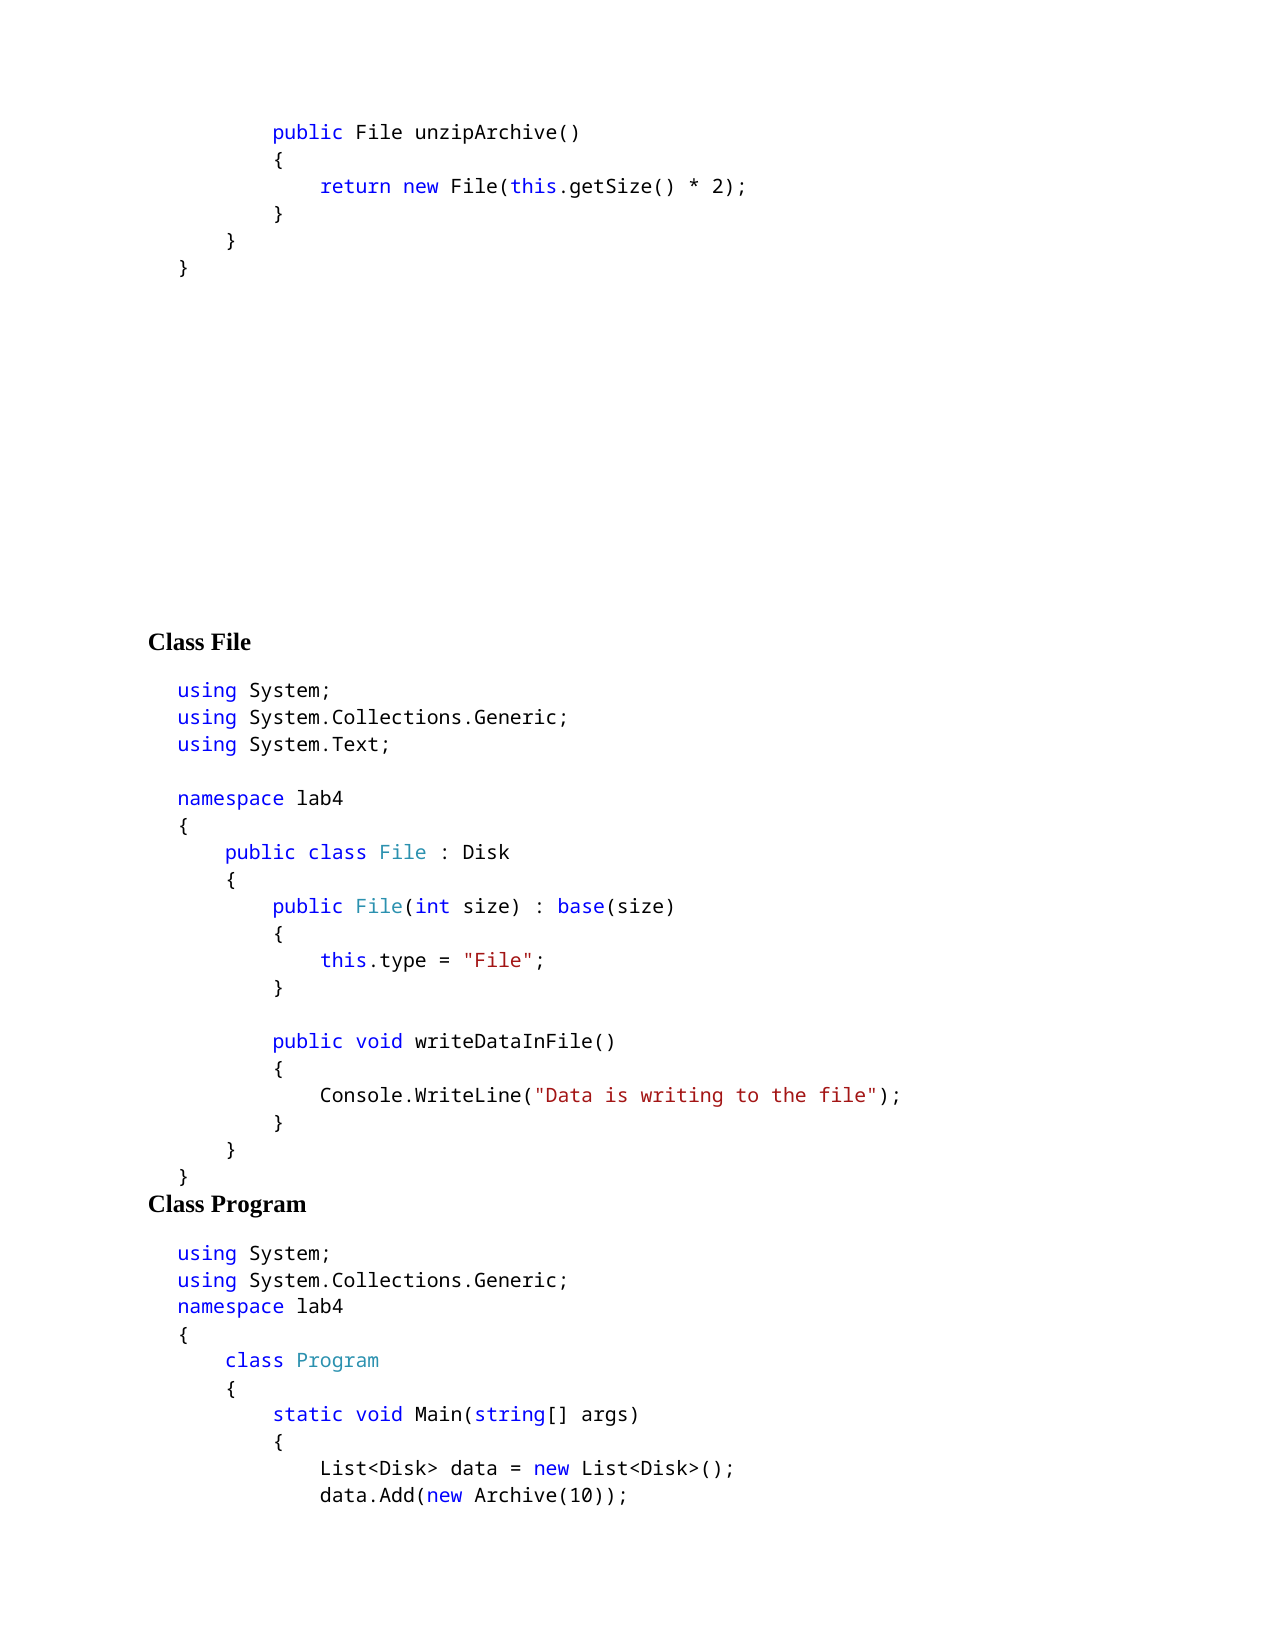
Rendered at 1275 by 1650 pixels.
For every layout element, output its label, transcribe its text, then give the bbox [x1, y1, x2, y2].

text public File(int size) : base(size) [177, 892, 1186, 919]
text } [177, 1108, 1186, 1135]
text { [177, 919, 1186, 946]
text { [177, 866, 1186, 892]
text } [177, 199, 1186, 226]
text List<Disk> data = new List<Disk>(); [177, 1455, 1186, 1482]
text } [177, 1135, 1186, 1162]
text { [177, 1374, 1186, 1401]
text data.Add(new Archive(10)); [177, 1482, 1186, 1509]
text } [177, 1162, 1186, 1189]
text namespace lab4 [177, 784, 1186, 812]
text Class Program [148, 1189, 1186, 1218]
text class Program [177, 1347, 1186, 1374]
text public class File : Disk [177, 838, 1186, 866]
text static void Main(string[] args) [177, 1401, 1186, 1428]
text using System.Text; [177, 731, 1186, 758]
text { [177, 1428, 1186, 1455]
text using System.Collections.Generic; [177, 704, 1186, 731]
text { [177, 145, 1186, 172]
text } [177, 226, 1186, 253]
text using System; [177, 1239, 1186, 1266]
text this.type = "File"; [177, 946, 1186, 973]
text } [177, 973, 1186, 1000]
text { [177, 1320, 1186, 1347]
text } [177, 253, 1186, 280]
text using System; [177, 677, 1186, 704]
text using System.Collections.Generic; [177, 1266, 1186, 1293]
text public void writeDataInFile() [177, 1027, 1186, 1054]
text Console.WriteLine("Data is writing to the file"); [177, 1081, 1186, 1108]
text { [177, 1054, 1186, 1081]
text Class File [148, 627, 1186, 656]
text public File unzipArchive() [177, 118, 1186, 145]
text return new File(this.getSize() * 2); [177, 172, 1186, 199]
text { [177, 812, 1186, 838]
text namespace lab4 [177, 1293, 1186, 1320]
